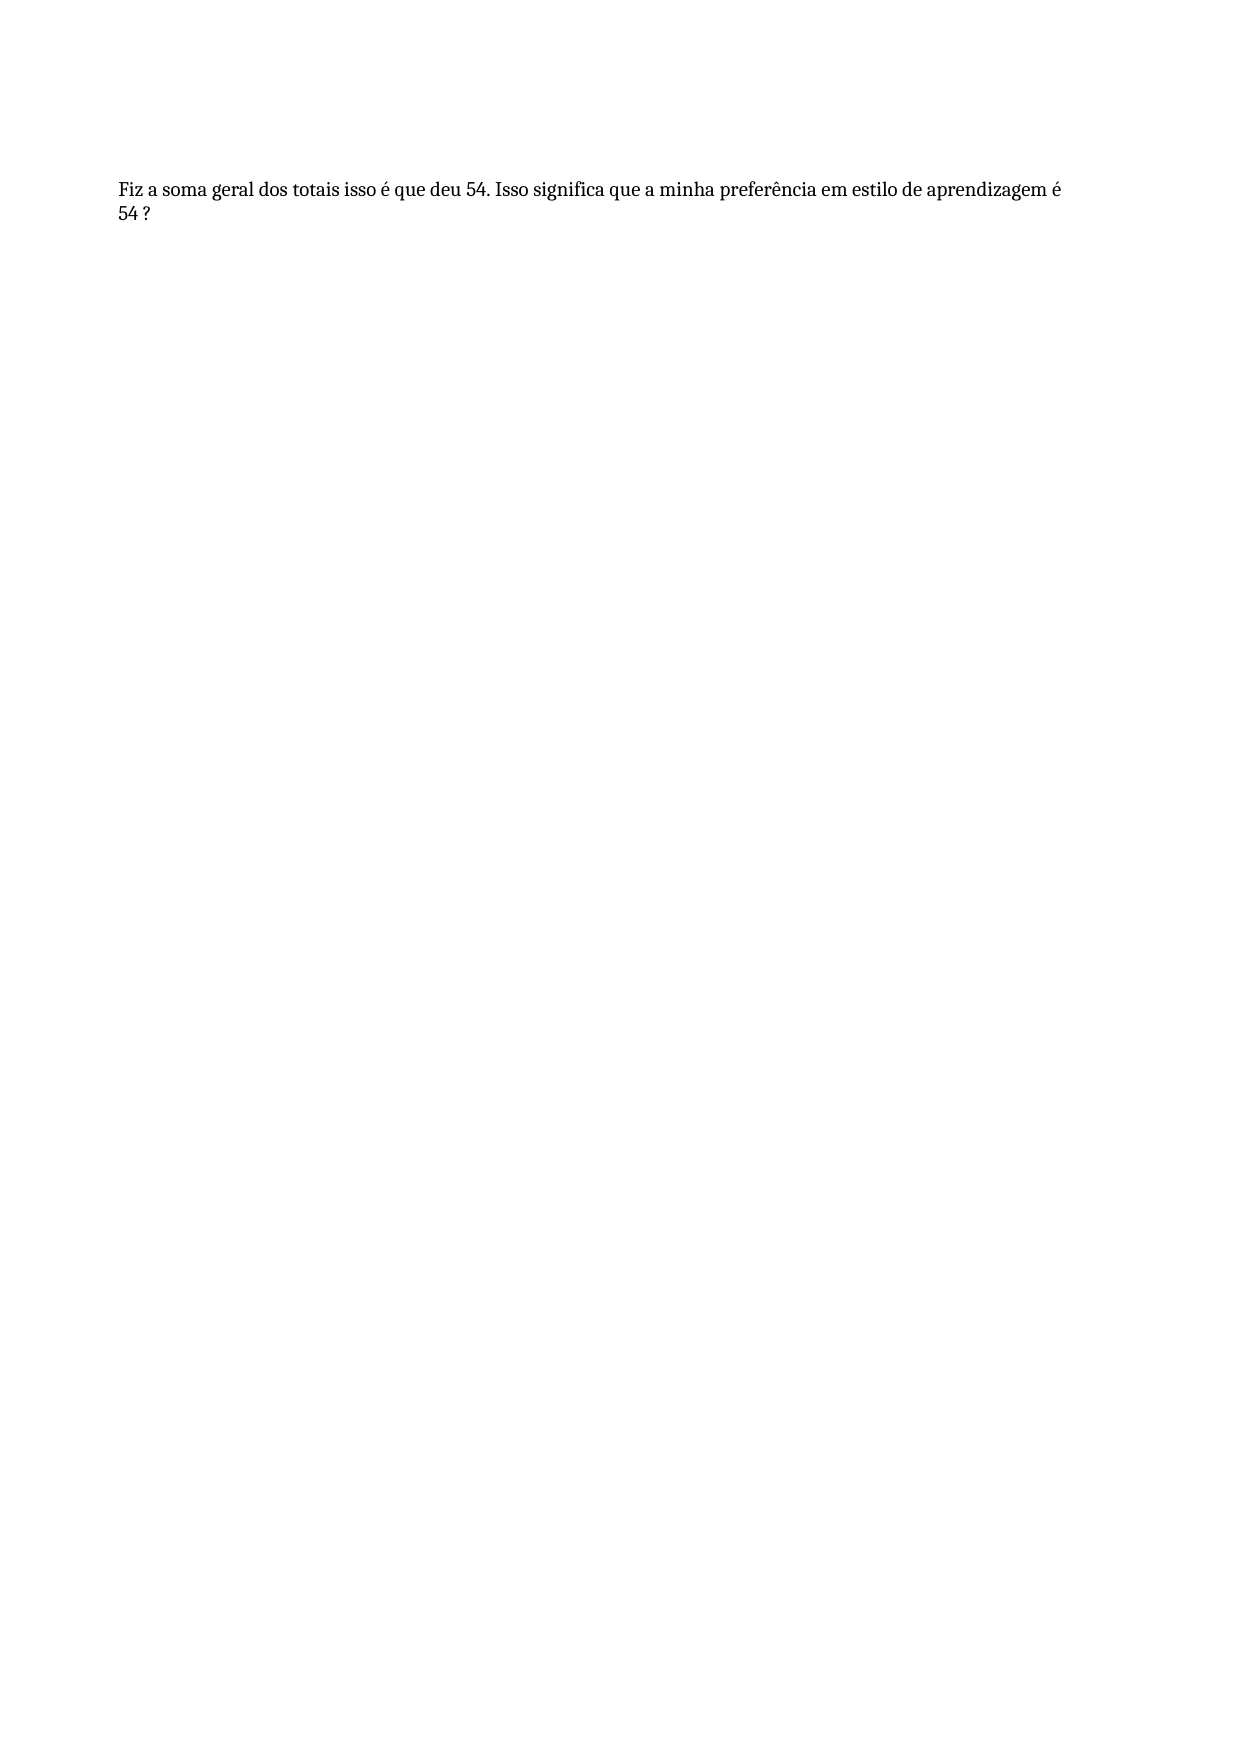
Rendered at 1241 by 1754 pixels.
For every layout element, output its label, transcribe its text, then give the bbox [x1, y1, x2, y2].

text Fiz a soma geral dos totais isso é que deu 54. Isso significa que a minha preferência em estilo de aprendizagem é 54 ? [118, 177, 1063, 225]
